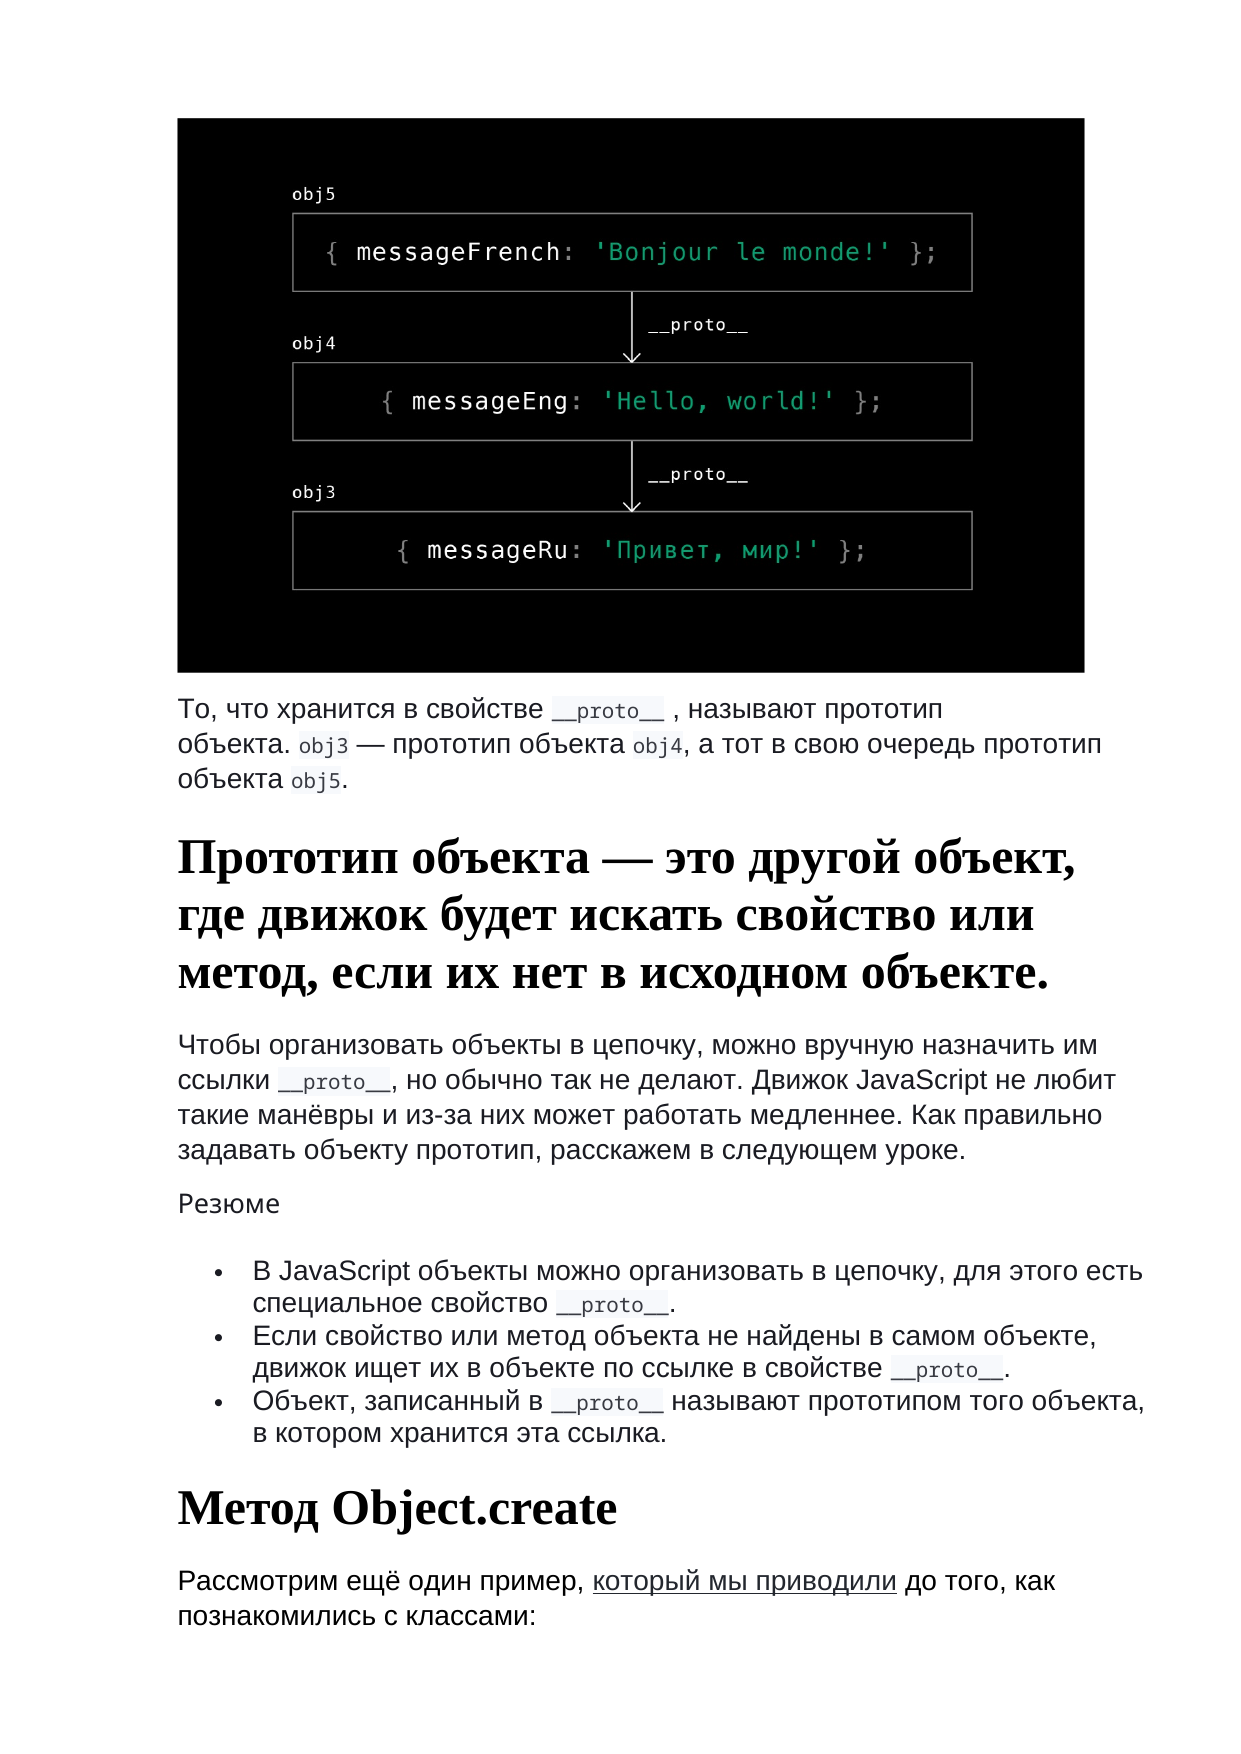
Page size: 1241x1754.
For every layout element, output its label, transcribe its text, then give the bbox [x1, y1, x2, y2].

subtitle Прототип объекта — это другой объект, где движок будет искать свойство или метод, если их нет в исходном объекте. [177, 826, 1152, 999]
list Объект, записанный в __proto__ называют прототипом того объекта, в котором хранится эта ссылка. [215, 1383, 1152, 1448]
text То, что хранится в свойстве __proto__ , называют прототип объекта. obj3 — прототип объекта obj4, а тот в свою очередь прототип объекта obj5. [177, 692, 1152, 794]
text Рассмотрим ещё один пример, который мы приводили до того, как познакомились с классами: [177, 1564, 1152, 1632]
picture [177, 118, 1085, 673]
list Если свойство или метод объекта не найдены в самом объекте, движок ищет их в объекте по ссылке в свойстве __proto__. [215, 1318, 1152, 1383]
subtitle Резюме [177, 1184, 1152, 1221]
text Чтобы организовать объекты в цепочку, можно вручную назначить им ссылки __proto__, но обычно так не делают. Движок JavaScript не любит такие манёвры и из-за них может работать медленнее. Как правильно задавать объекту прототип, расскажем в следующем уроке. [177, 1028, 1152, 1165]
list В JavaScript объекты можно организовать в цепочку, для этого есть специальное свойство __proto__. [215, 1253, 1152, 1318]
subtitle Метод Object.create [177, 1478, 1152, 1535]
